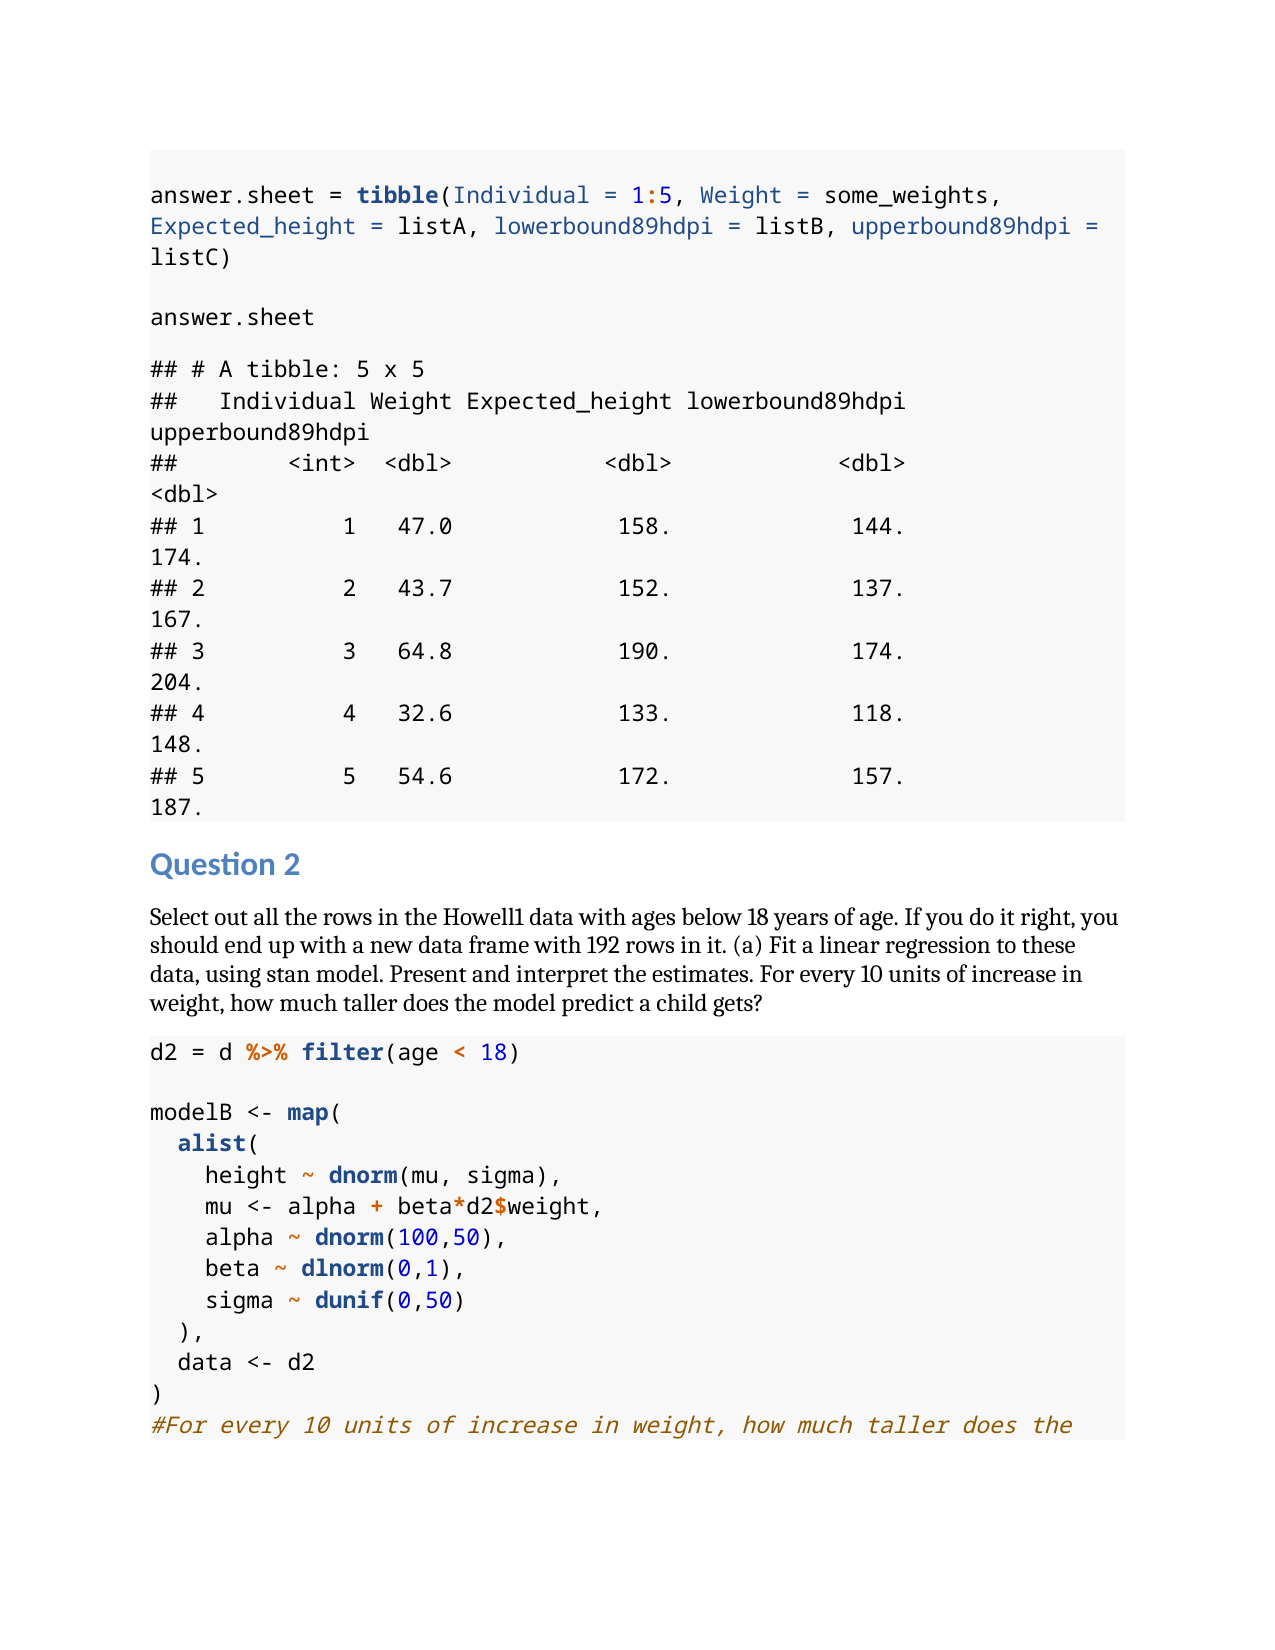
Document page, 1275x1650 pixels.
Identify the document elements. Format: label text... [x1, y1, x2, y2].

subtitle Question 2 [150, 843, 1125, 884]
text Select out all the rows in the Howell1 data with ages below 18 years of age. If you do it right, you should end up with a new data frame with 192 rows in it. (a) Fit a linear regression to these data, using stan model. Present and interpret the estimates. For every 10 units of increase in weight, how much taller does the model predict a child gets? [150, 902, 1125, 1017]
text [150, 150, 1125, 332]
text ## # A tibble: 5 x 5 ## Individual Weight Expected_height lowerbound89hdpi upperbound89hdpi ## <int> <dbl> <dbl> <dbl> <dbl> ## 1 1 47.0 158. 144. 174. ## 2 2 43.7 152. 137. 167. ## 3 3 64.8 190. 174. 204. ## 4 4 32.6 133. 118. 148. ## 5 5 54.6 172. 157. 187. [150, 353, 1125, 822]
